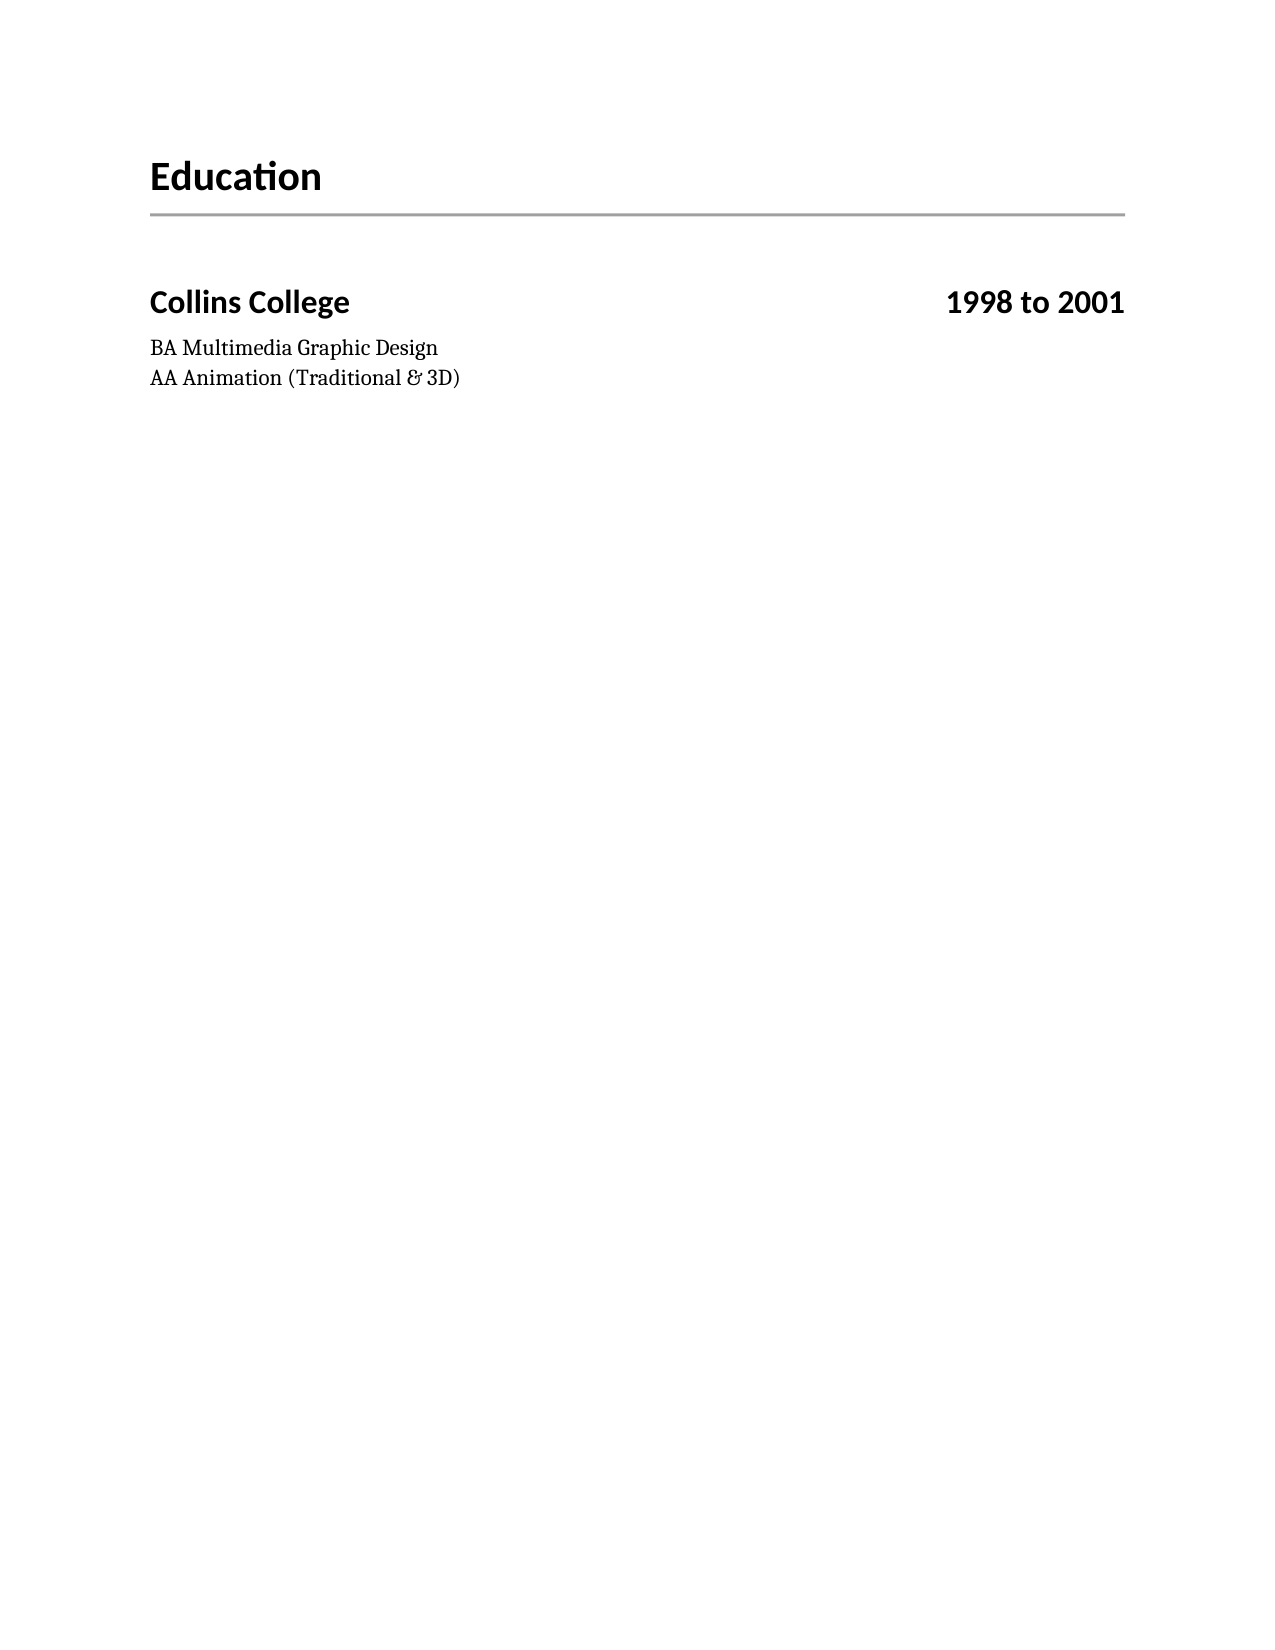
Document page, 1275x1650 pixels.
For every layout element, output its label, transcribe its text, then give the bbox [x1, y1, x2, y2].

table_header Collins College [150, 244, 639, 334]
subtitle Education [150, 150, 1125, 201]
text BA Multimedia Graphic Design [150, 334, 1125, 361]
text AA Animation (Traditional & 3D) [150, 364, 1125, 391]
table_header 1998 to 2001 [639, 244, 1125, 334]
